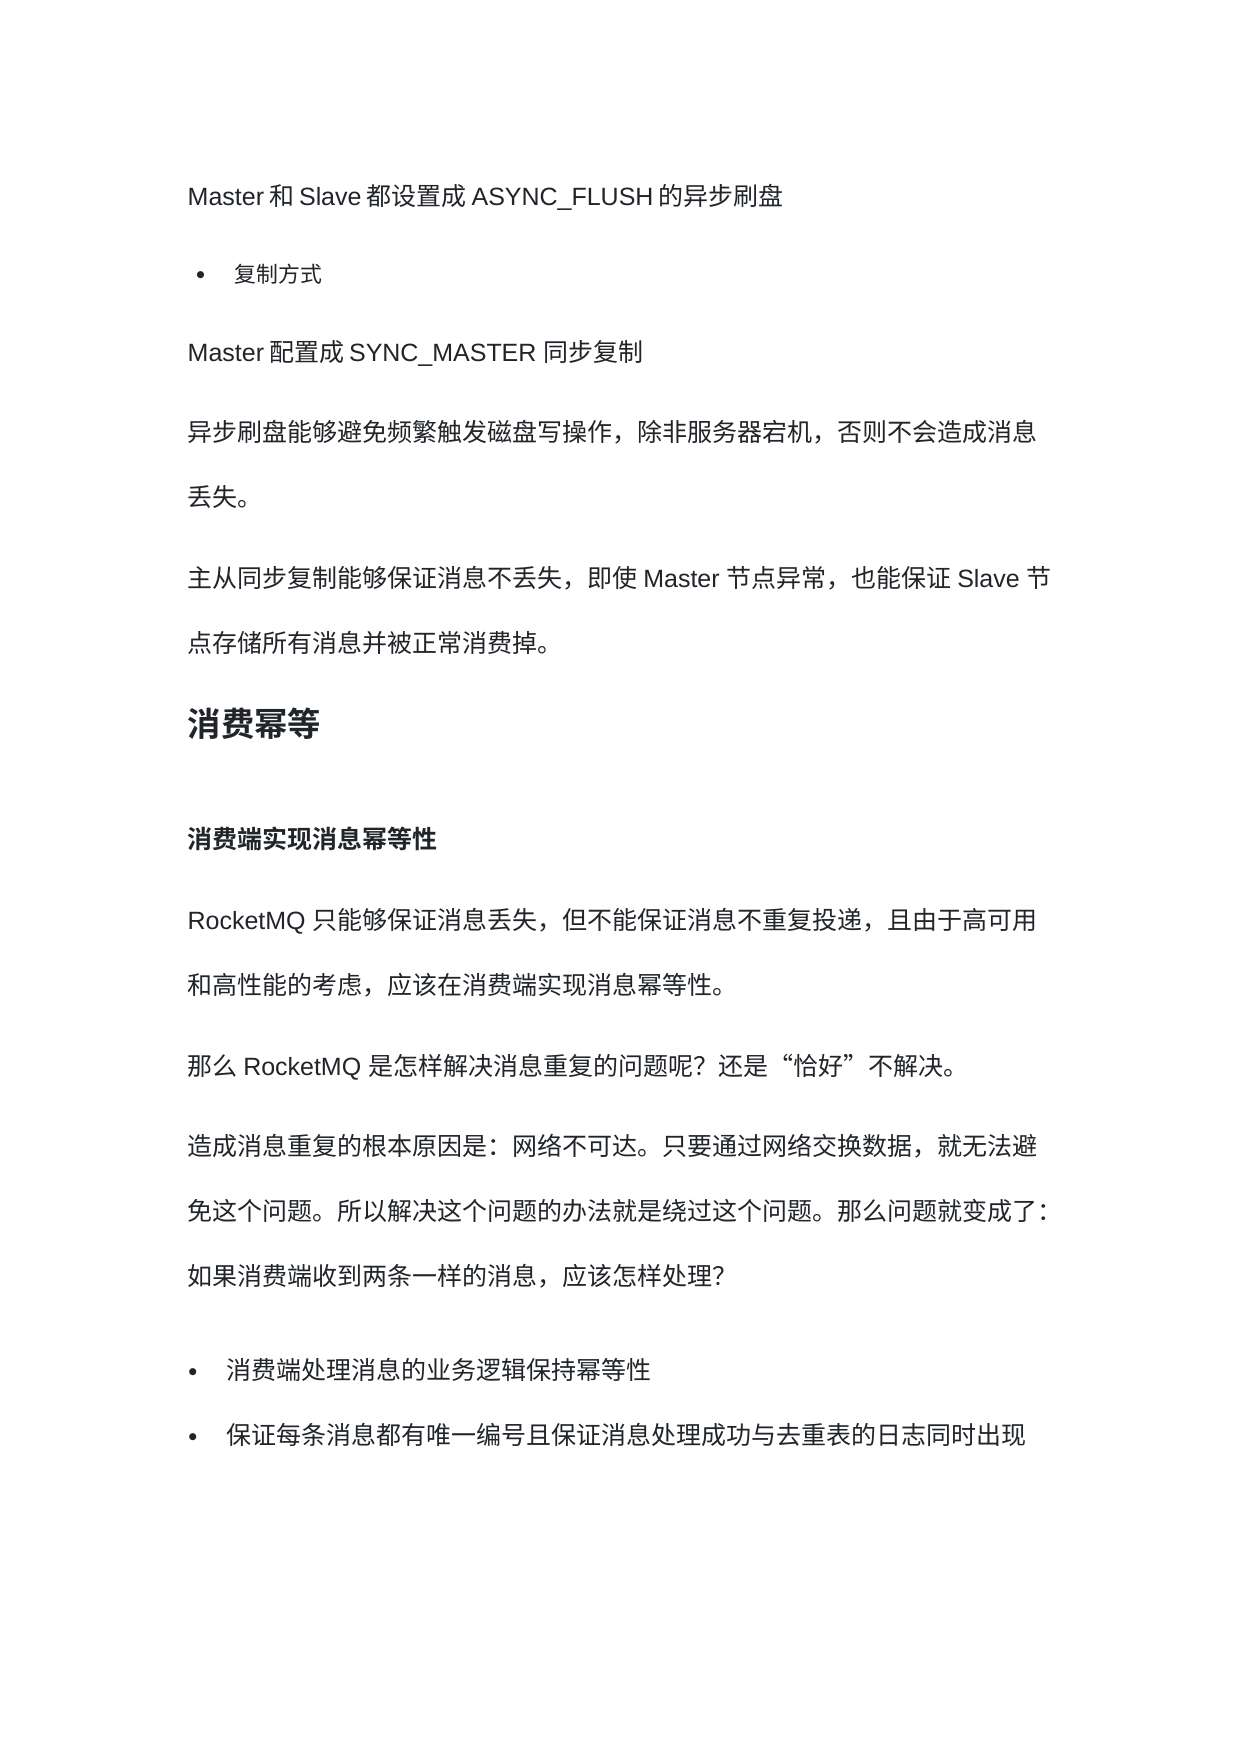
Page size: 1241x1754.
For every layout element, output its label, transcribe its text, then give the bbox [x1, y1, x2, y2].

text Master和Slave都设置成ASYNC_FLUSH的异步刷盘 [187, 162, 1053, 227]
text 消费端实现消息幂等性 [187, 805, 1053, 870]
list 保证每条消息都有唯一编号且保证消息处理成功与去重表的日志同时出现 [189, 1401, 1053, 1466]
subtitle 消费幂等 [187, 690, 1053, 755]
text 异步刷盘能够避免频繁触发磁盘写操作，除非服务器宕机，否则不会造成消息丢失。 [187, 398, 1053, 528]
list 消费端处理消息的业务逻辑保持幂等性 [189, 1336, 1053, 1401]
text Master配置成SYNC_MASTER 同步复制 [187, 318, 1053, 383]
list 复制方式 [197, 256, 1053, 289]
text 造成消息重复的根本原因是：网络不可达。只要通过网络交换数据，就无法避免这个问题。所以解决这个问题的办法就是绕过这个问题。那么问题就变成了：如果消费端收到两条一样的消息，应该怎样处理？ [187, 1112, 1053, 1307]
text 主从同步复制能够保证消息不丢失，即使 Master 节点异常，也能保证 Slave 节点存储所有消息并被正常消费掉。 [187, 544, 1053, 674]
text 那么 RocketMQ 是怎样解决消息重复的问题呢？还是“恰好”不解决。 [187, 1032, 1053, 1097]
text RocketMQ 只能够保证消息丢失，但不能保证消息不重复投递，且由于高可用和高性能的考虑，应该在消费端实现消息幂等性。 [187, 886, 1053, 1016]
